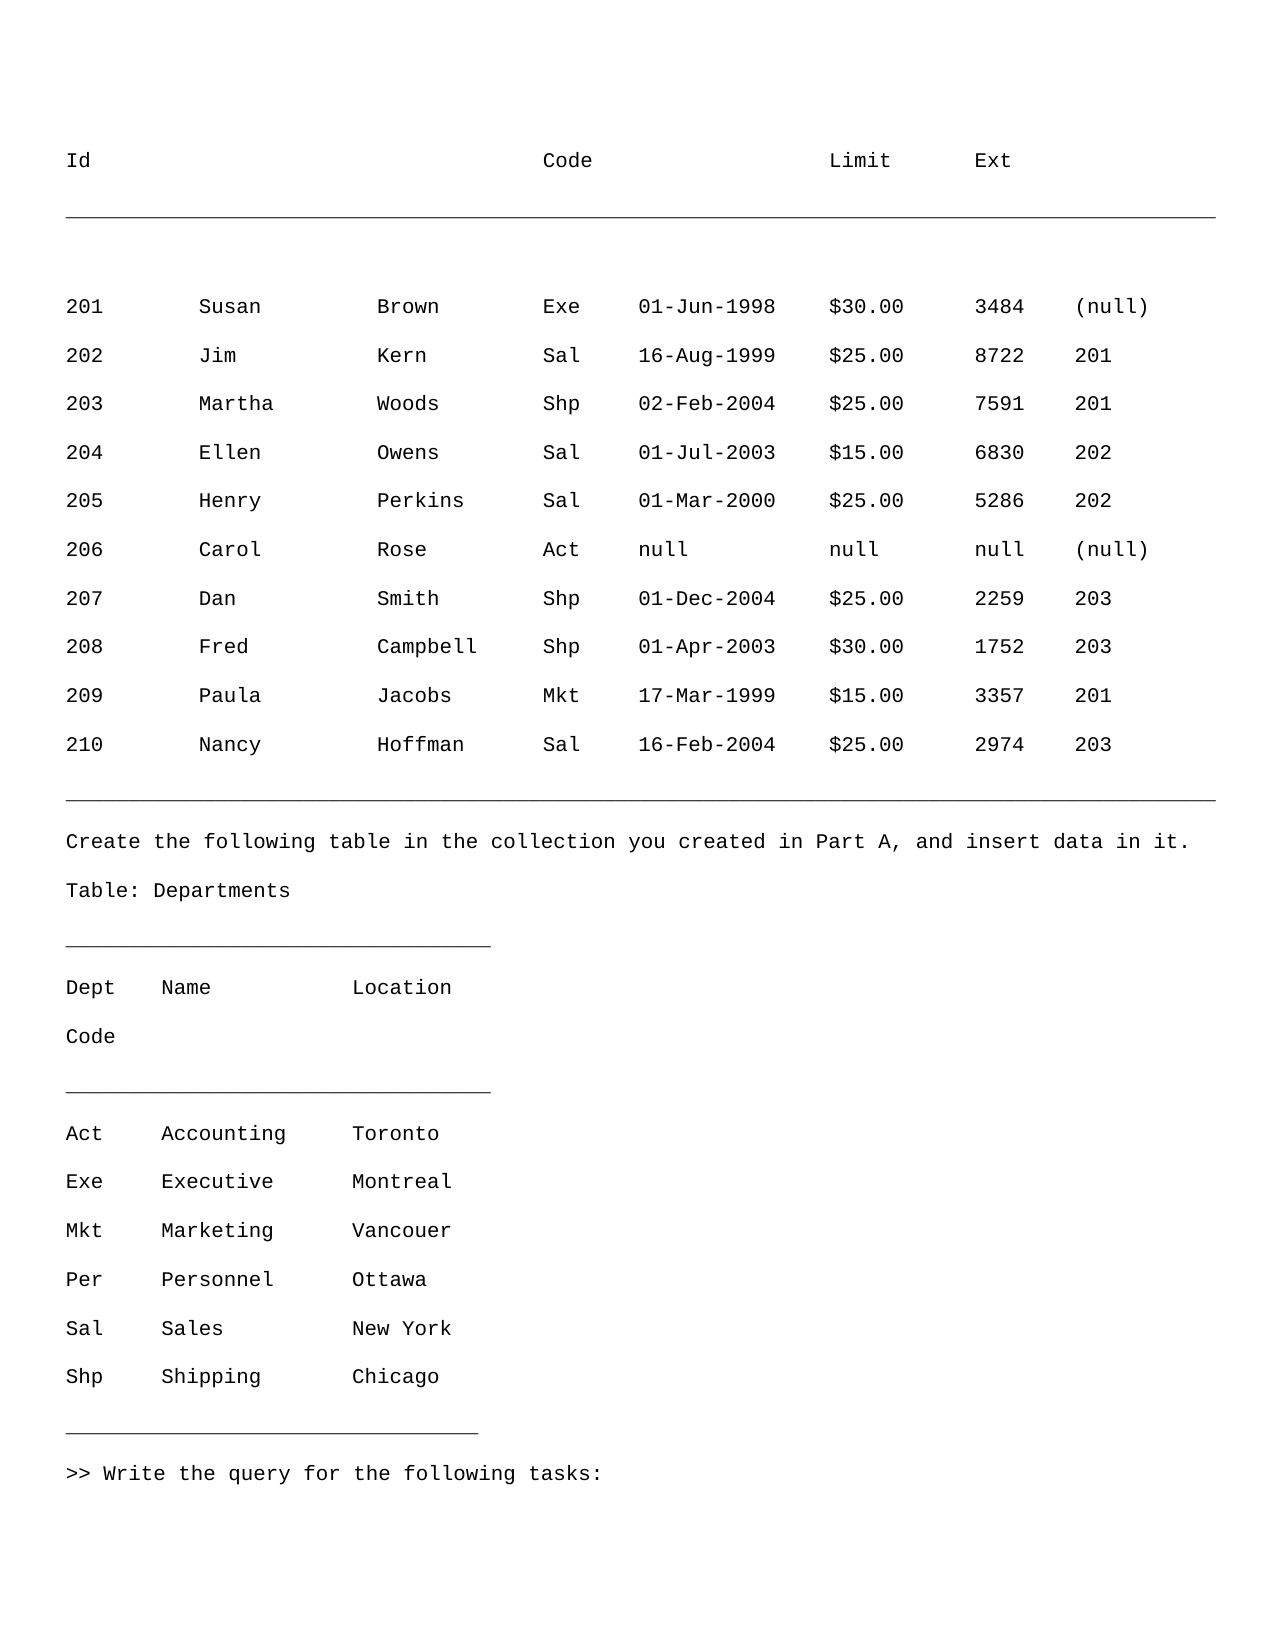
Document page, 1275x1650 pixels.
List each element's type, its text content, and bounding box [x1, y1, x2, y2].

text _________________________________ [66, 1415, 1219, 1438]
text Code [66, 1026, 1219, 1049]
text 206 Carol Rose Act null null null (null) [66, 539, 1219, 563]
text Per Personnel Ottawa [66, 1269, 1219, 1292]
text __________________________________ [66, 1074, 1219, 1098]
text 210 Nancy Hoffman Sal 16-Feb-2004 $25.00 2974 203 [66, 734, 1219, 757]
text 202 Jim Kern Sal 16-Aug-1999 $25.00 8722 201 [66, 344, 1219, 368]
text Table: Departments [66, 880, 1219, 903]
text 208 Fred Campbell Shp 01-Apr-2003 $30.00 1752 203 [66, 636, 1219, 660]
text Sal Sales New York [66, 1317, 1219, 1341]
text 205 Henry Perkins Sal 01-Mar-2000 $25.00 5286 202 [66, 491, 1219, 514]
text Mkt Marketing Vancouer [66, 1220, 1219, 1244]
text 204 Ellen Owens Sal 01-Jul-2003 $15.00 6830 202 [66, 442, 1219, 466]
text Exe Executive Montreal [66, 1172, 1219, 1195]
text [66, 199, 1219, 222]
text Id Code Limit Ext [66, 150, 1219, 174]
text 203 Martha Woods Shp 02-Feb-2004 $25.00 7591 201 [66, 393, 1219, 417]
text 209 Paula Jacobs Mkt 17-Mar-1999 $15.00 3357 201 [66, 685, 1219, 709]
text Shp Shipping Chicago [66, 1366, 1219, 1390]
text Create the following table in the collection you created in Part A, and insert data in it. [66, 831, 1219, 855]
text __________________________________ [66, 928, 1219, 952]
text 207 Dan Smith Shp 01-Dec-2004 $25.00 2259 203 [66, 588, 1219, 611]
text Dept Name Location [66, 977, 1219, 1001]
text >> Write the query for the following tasks: [66, 1463, 1219, 1487]
text ____________________________________________________________________________________________ [66, 782, 1219, 806]
text 201 Susan Brown Exe 01-Jun-1998 $30.00 3484 (null) [66, 296, 1219, 319]
text Act Accounting Toronto [66, 1123, 1219, 1147]
